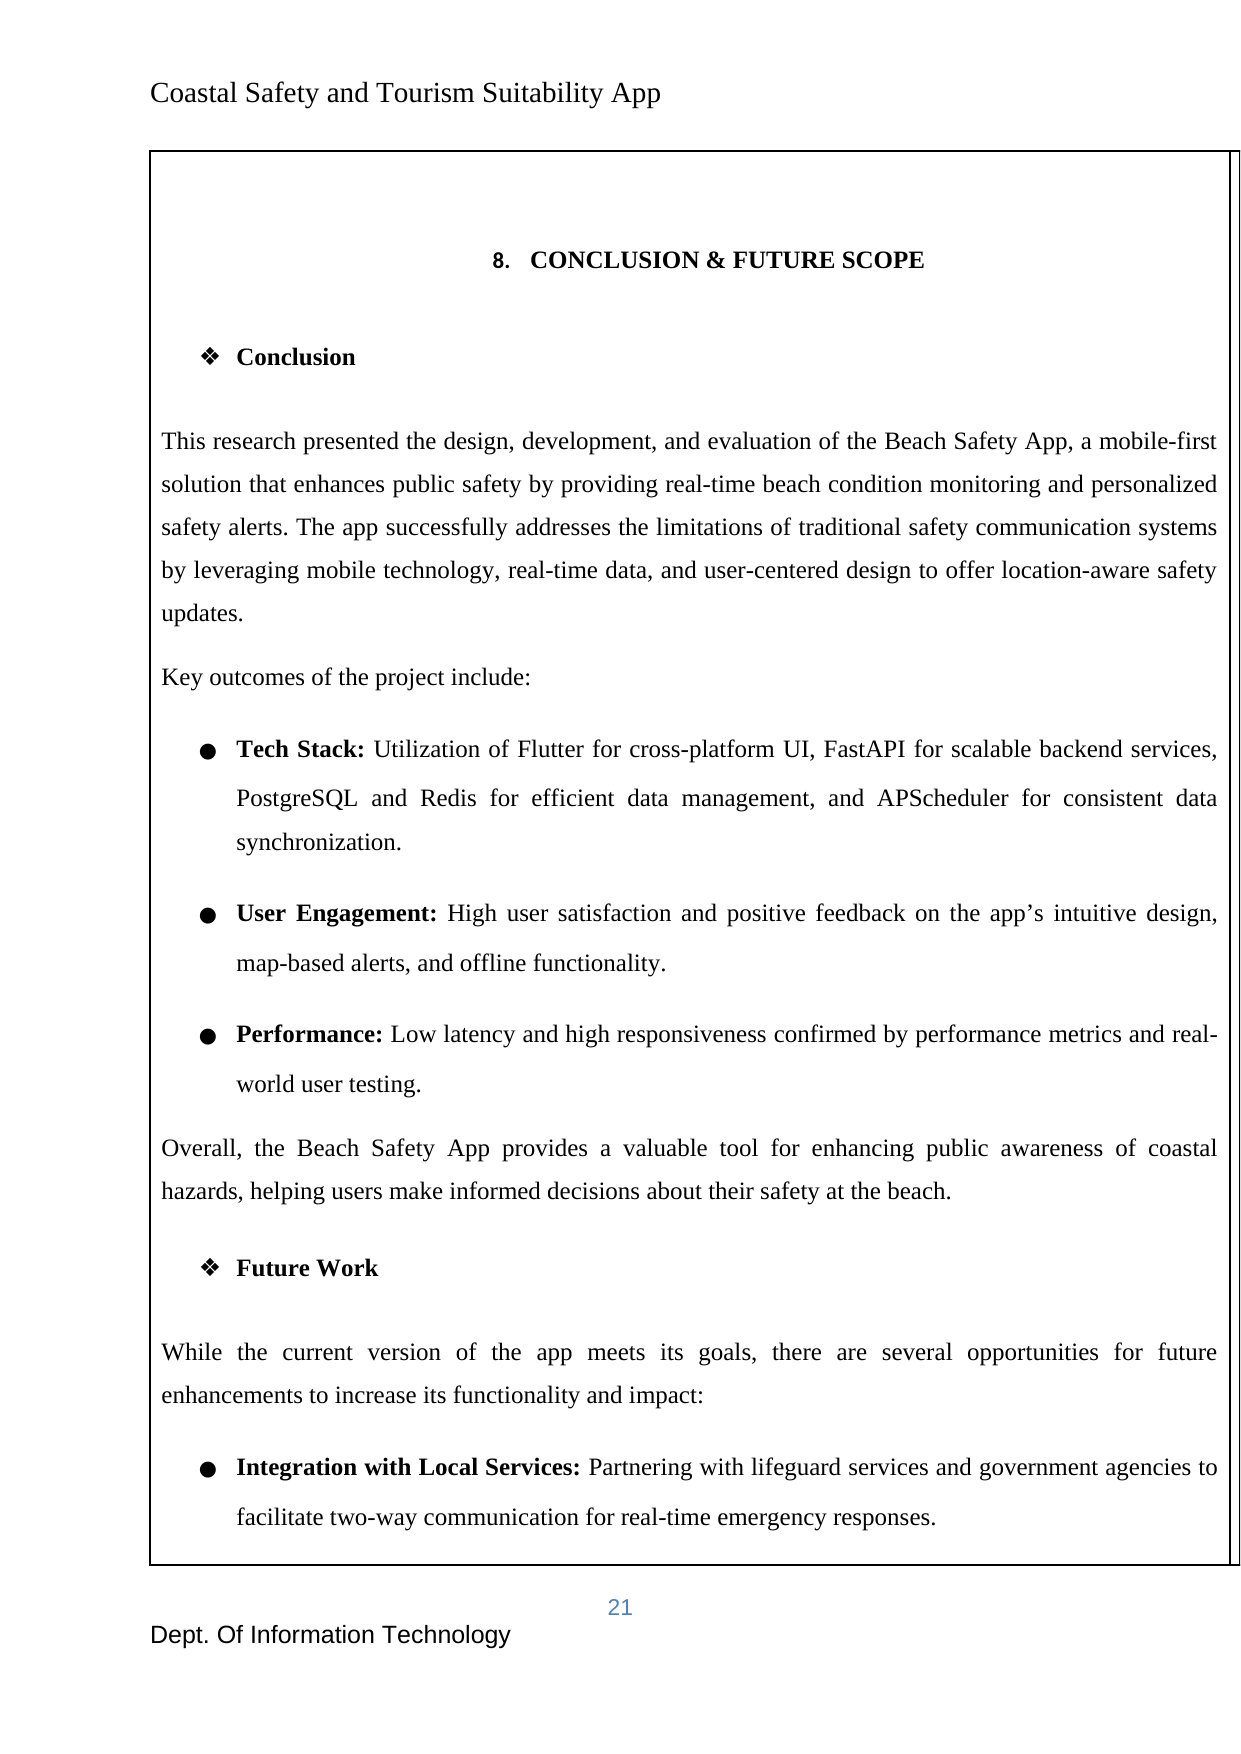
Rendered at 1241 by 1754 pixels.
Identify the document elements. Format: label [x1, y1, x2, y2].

table_header [1231, 152, 1239, 1564]
table_header [151, 152, 1229, 1564]
